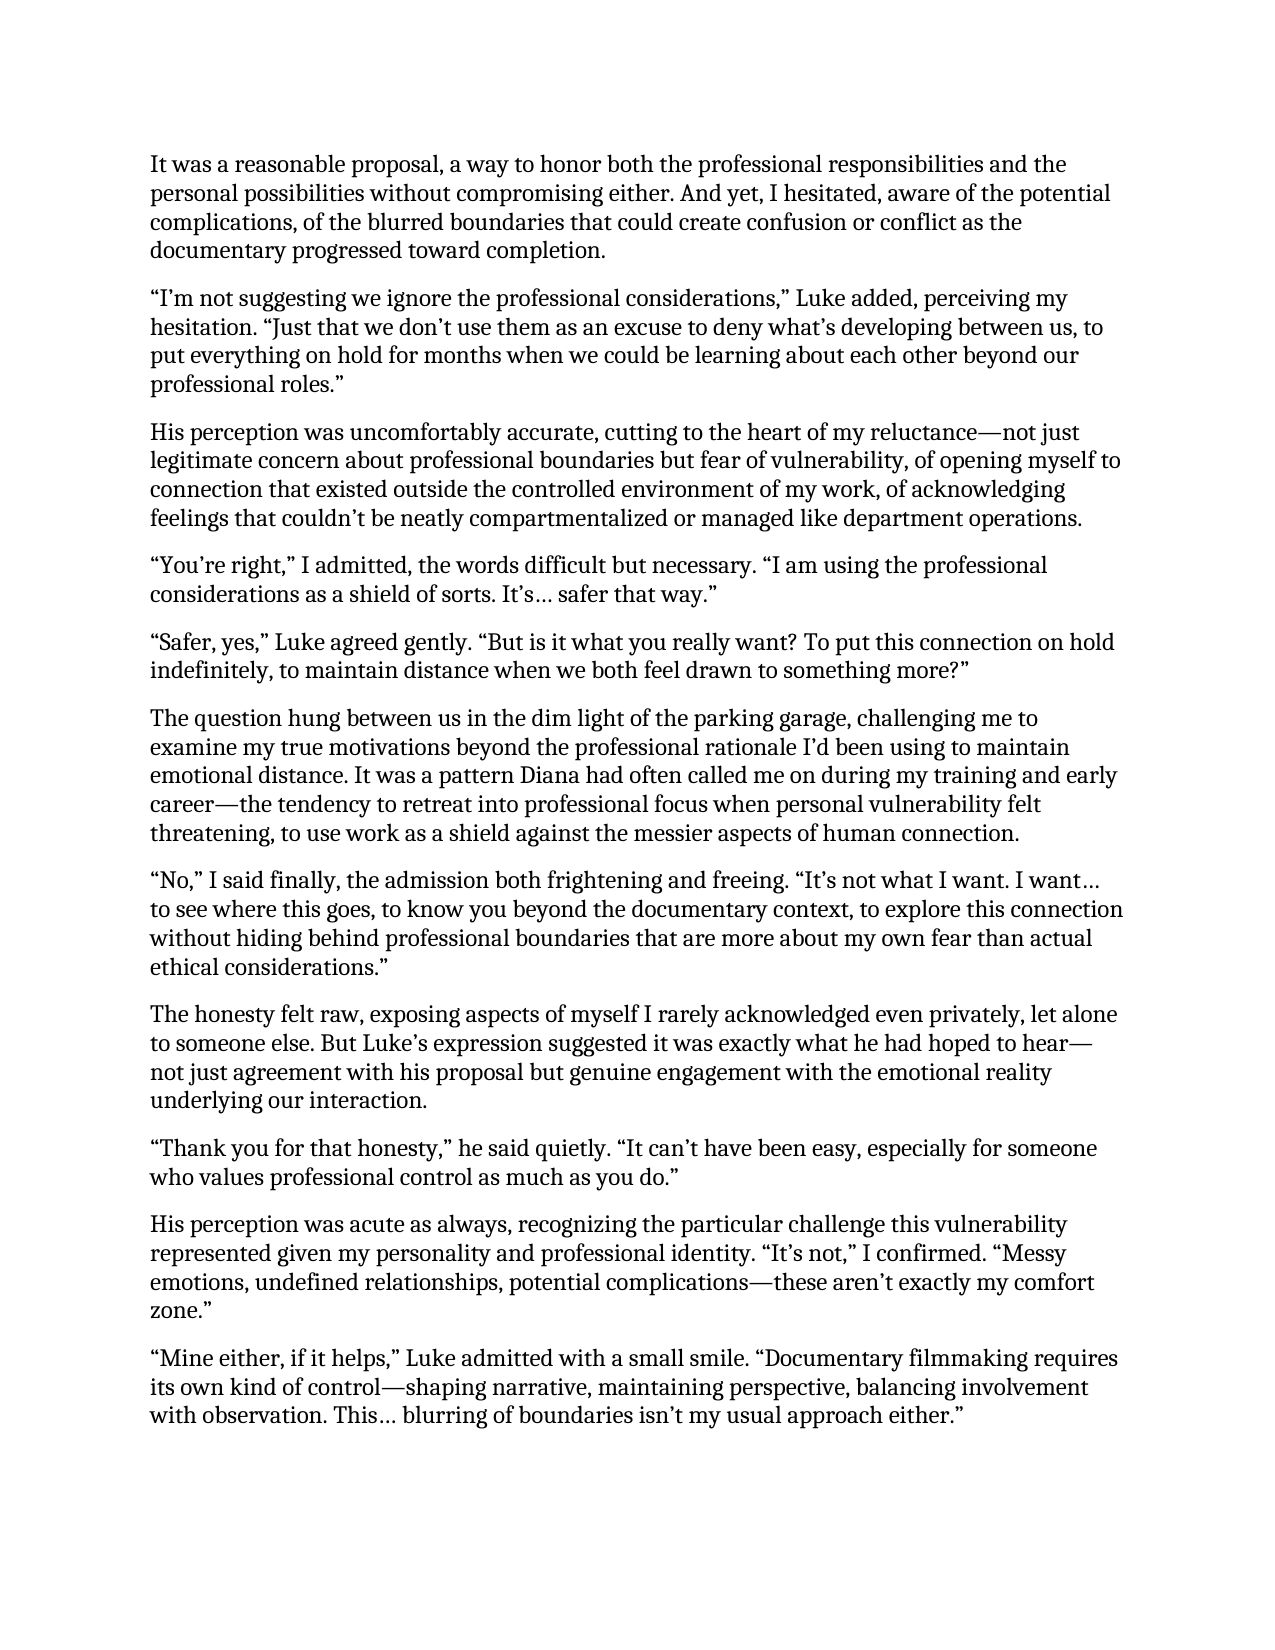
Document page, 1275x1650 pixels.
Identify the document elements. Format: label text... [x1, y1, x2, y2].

text It was a reasonable proposal, a way to honor both the professional responsibilities and the personal possibilities without compromising either. And yet, I hesitated, aware of the potential complications, of the blurred boundaries that could create confusion or conflict as the documentary progressed toward completion. [150, 150, 1125, 265]
text The question hung between us in the dim light of the parking garage, challenging me to examine my true motivations beyond the professional rationale I’d been using to maintain emotional distance. It was a pattern Diana had often called me on during my training and early career—the tendency to retreat into professional focus when personal vulnerability felt threatening, to use work as a shield against the messier aspects of human connection. [150, 704, 1125, 847]
text “Thank you for that honesty,” he said quietly. “It can’t have been easy, especially for someone who values professional control as much as you do.” [150, 1134, 1125, 1191]
text His perception was acute as always, recognizing the particular challenge this vulnerability represented given my personality and professional identity. “It’s not,” I confirmed. “Messy emotions, undefined relationships, potential complications—these aren’t exactly my comfort zone.” [150, 1210, 1125, 1325]
text “Mine either, if it helps,” Luke admitted with a small smile. “Documentary filmmaking requires its own kind of control—shaping narrative, maintaining perspective, balancing involvement with observation. This… blurring of boundaries isn’t my usual approach either.” [150, 1344, 1125, 1430]
text “No,” I said finally, the admission both frightening and freeing. “It’s not what I want. I want… to see where this goes, to know you beyond the documentary context, to explore this connection without hiding behind professional boundaries that are more about my own fear than actual ethical considerations.” [150, 866, 1125, 981]
text “Safer, yes,” Luke agreed gently. “But is it what you really want? To put this connection on hold indefinitely, to maintain distance when we both feel drawn to something more?” [150, 627, 1125, 685]
text “I’m not suggesting we ignore the professional considerations,” Luke added, perceiving my hesitation. “Just that we don’t use them as an excuse to deny what’s developing between us, to put everything on hold for months when we could be learning about each other beyond our professional roles.” [150, 284, 1125, 399]
text The honesty felt raw, exposing aspects of myself I rarely acknowledged even privately, let alone to someone else. But Luke’s expression suggested it was exactly what he had hoped to hear—not just agreement with his proposal but genuine engagement with the emotional reality underlying our interaction. [150, 1000, 1125, 1115]
text His perception was uncomfortably accurate, cutting to the heart of my reluctance—not just legitimate concern about professional boundaries but fear of vulnerability, of opening myself to connection that existed outside the controlled environment of my work, of acknowledging feelings that couldn’t be neatly compartmentalized or managed like department operations. [150, 417, 1125, 532]
text “You’re right,” I admitted, the words difficult but necessary. “I am using the professional considerations as a shield of sorts. It’s… safer that way.” [150, 551, 1125, 609]
